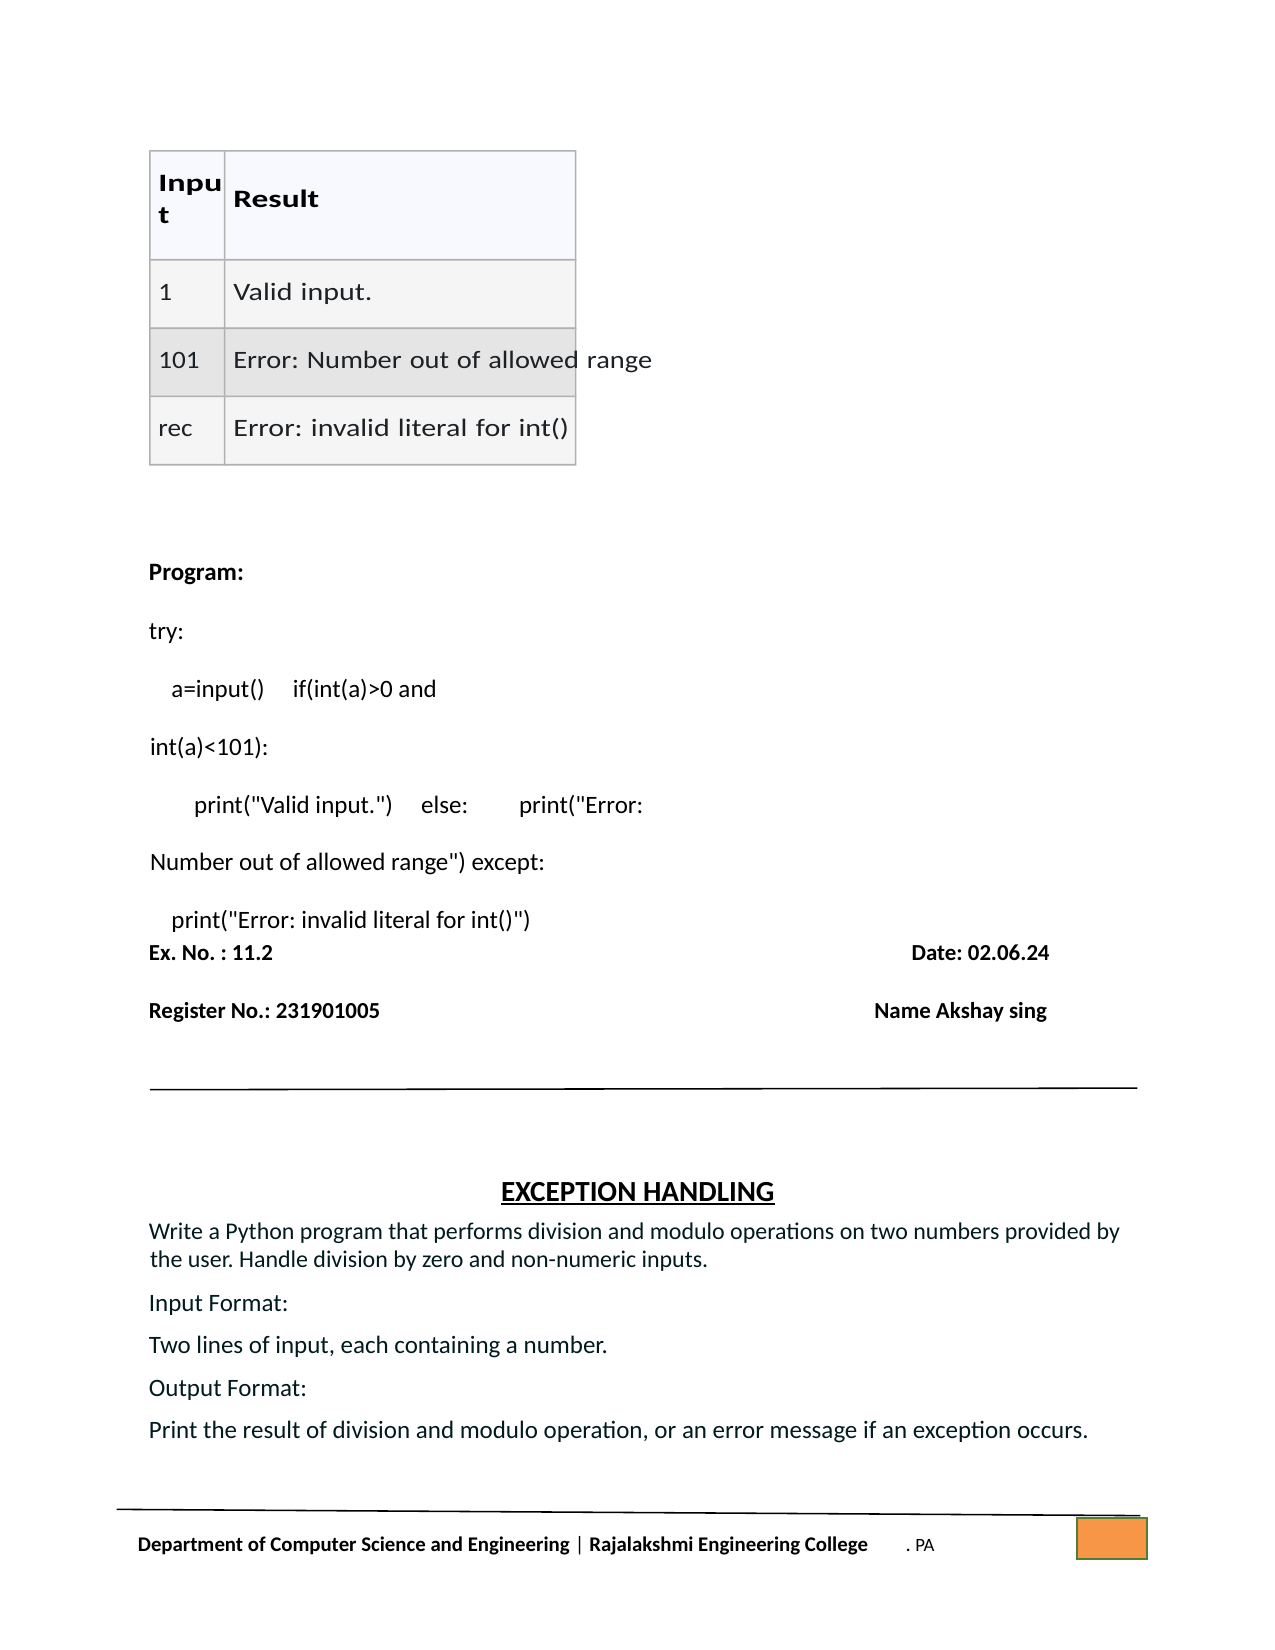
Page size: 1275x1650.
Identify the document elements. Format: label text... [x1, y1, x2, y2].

text Input Format: [149, 1287, 1122, 1318]
text a=input() if(int(a)>0 and int(a)<101): [149, 673, 449, 761]
text Write a Python program that performs division and modulo operations on two numbers provided by the user. Handle division by zero and non-numeric inputs. [149, 1216, 1122, 1273]
text Print the result of division and modulo operation, or an error message if an exception occurs. [149, 1414, 1122, 1445]
subtitle Register No.: 231901005 Name Akshay sing [149, 996, 1122, 1024]
text Ex. No. : 11.2 Date: 02.06.24 [149, 938, 1122, 966]
text try: [149, 615, 663, 646]
text print("Error: invalid literal for int()") [149, 904, 663, 935]
subtitle EXCEPTION HANDLING [153, 1173, 1122, 1208]
text Two lines of input, each containing a number. [149, 1329, 1122, 1360]
text Output Format: [149, 1372, 1122, 1402]
text Program: [149, 556, 1122, 587]
text print("Valid input.") else: print("Error: Number out of allowed range") except: [149, 789, 645, 877]
